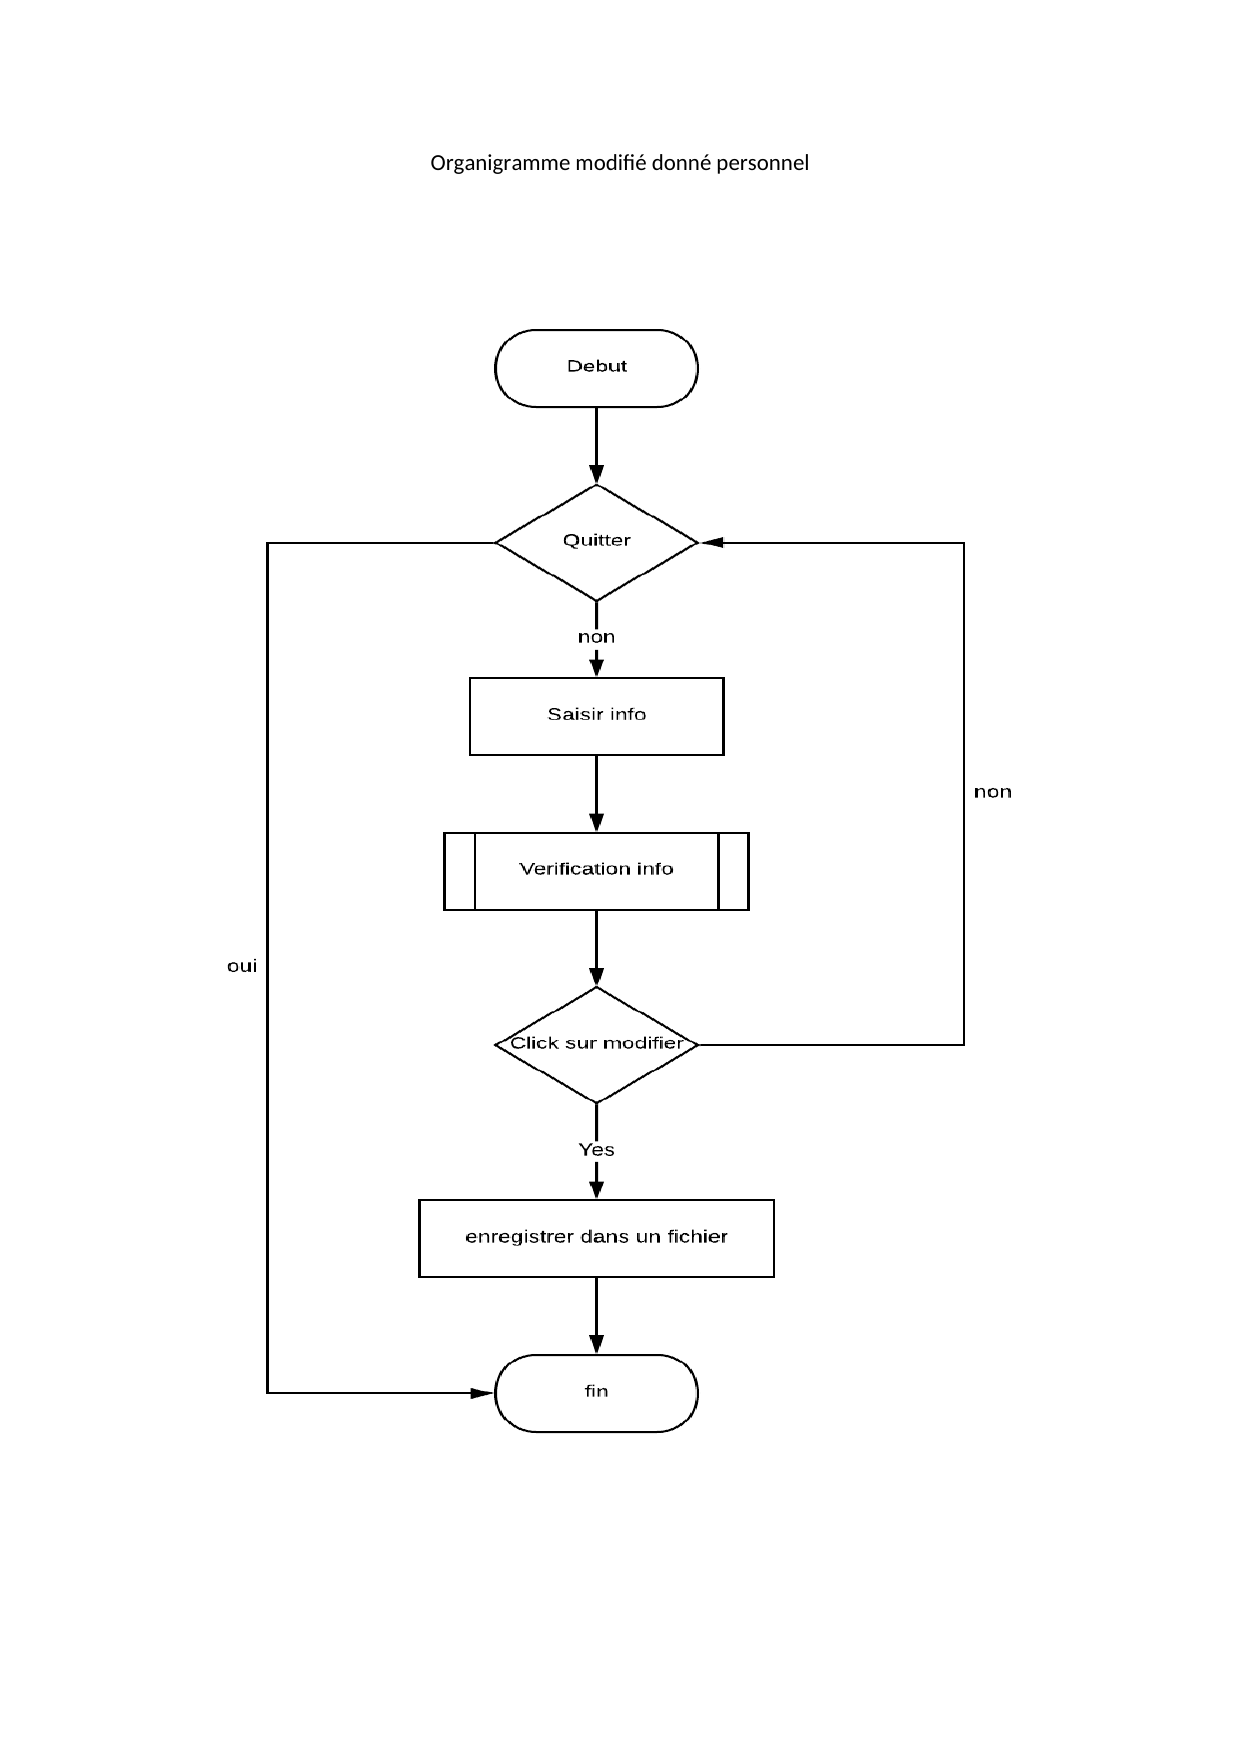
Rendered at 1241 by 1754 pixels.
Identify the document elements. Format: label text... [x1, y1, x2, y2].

text Organigramme modifié donné personnel [148, 148, 1093, 176]
picture [173, 253, 1067, 1508]
